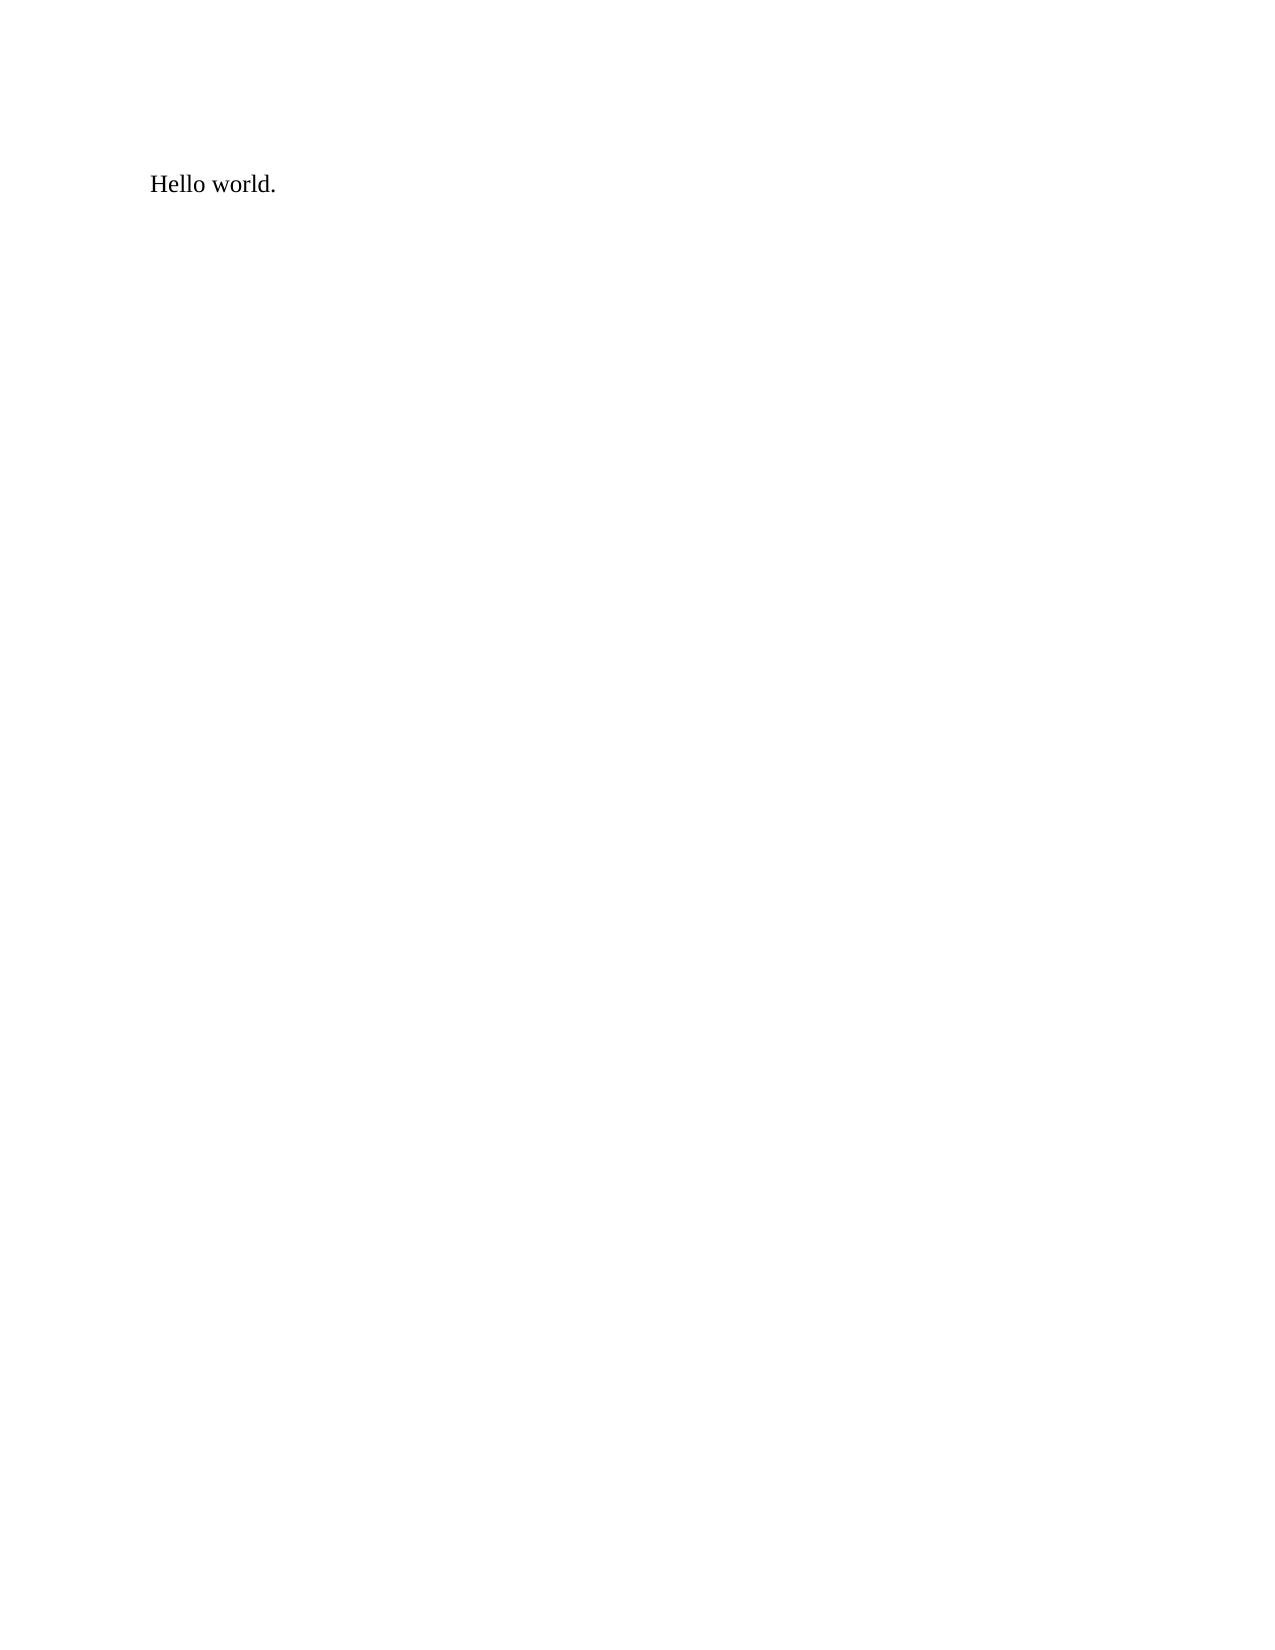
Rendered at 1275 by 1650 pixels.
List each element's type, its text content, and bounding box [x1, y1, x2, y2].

text Hello world. [150, 169, 1125, 197]
